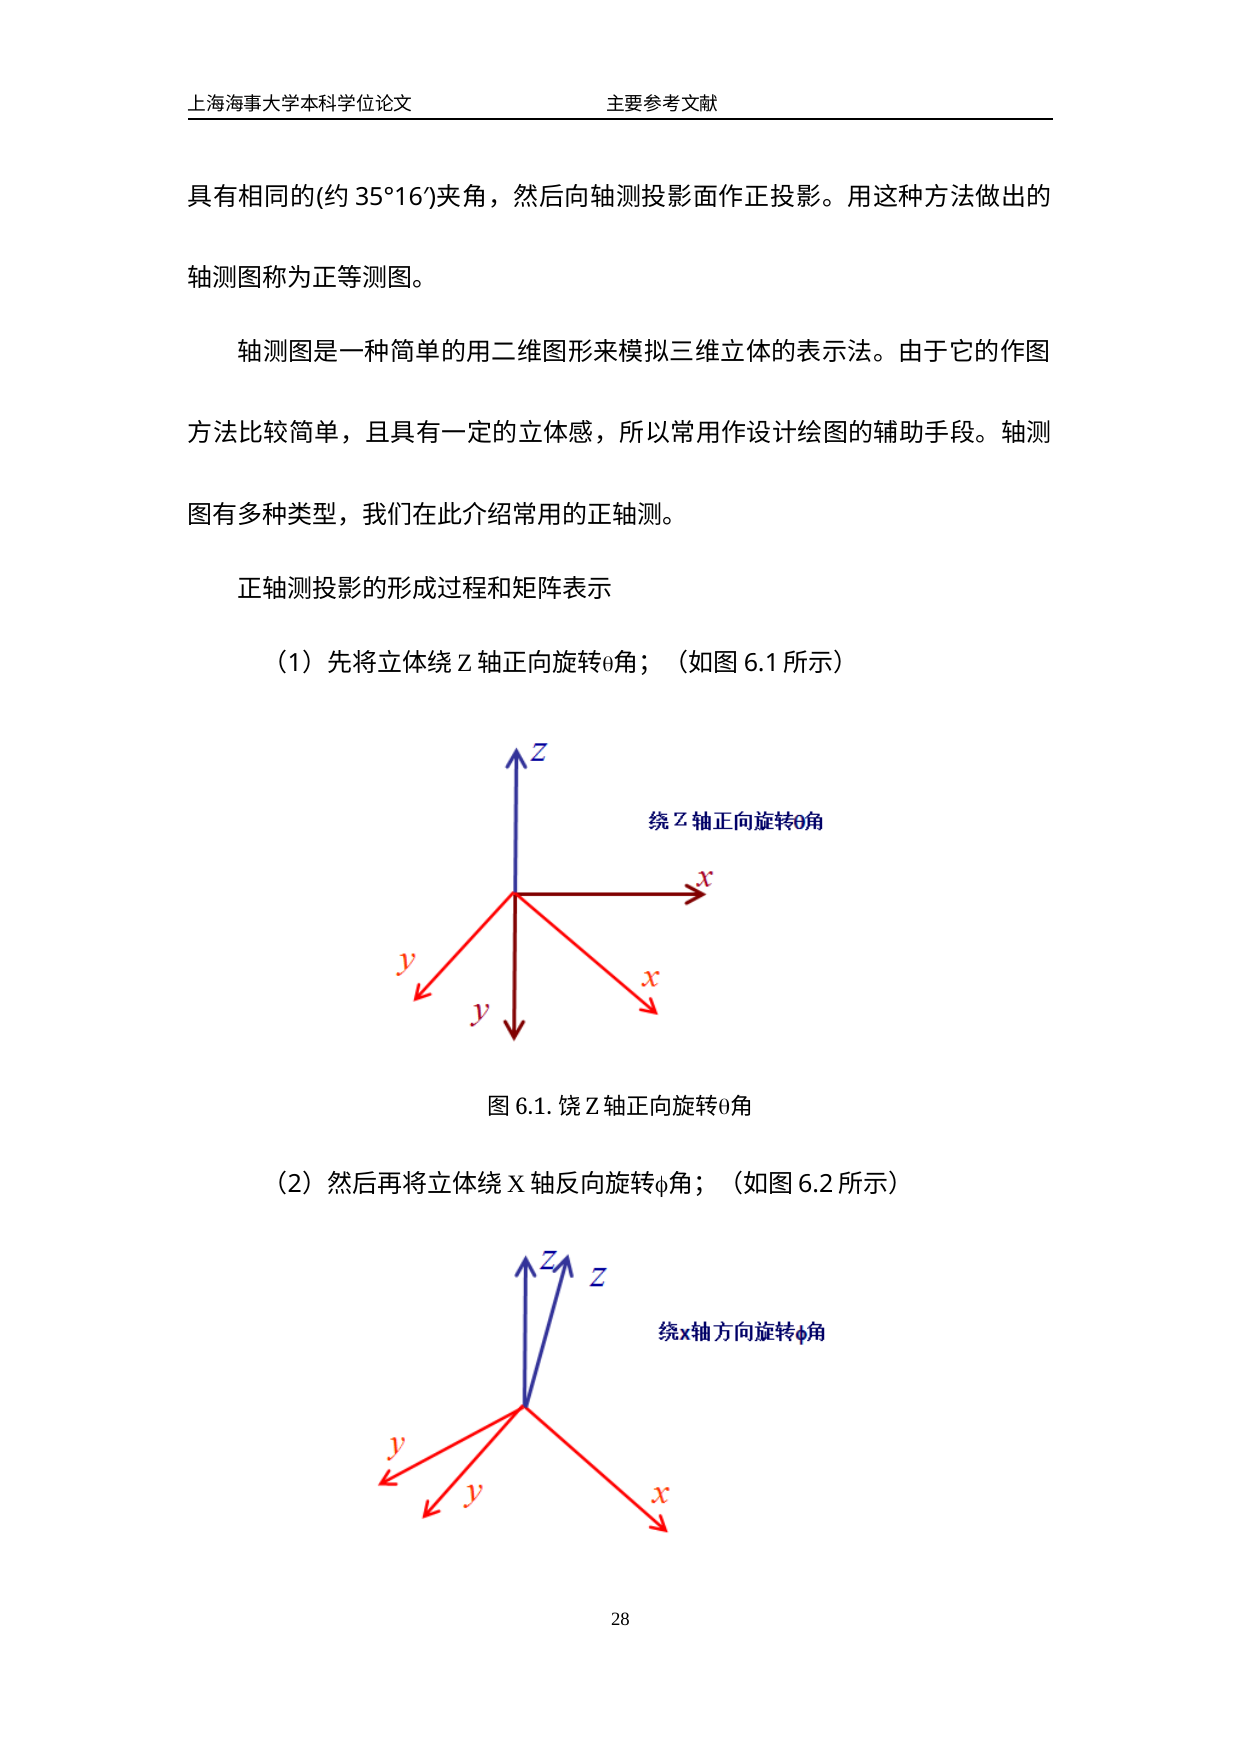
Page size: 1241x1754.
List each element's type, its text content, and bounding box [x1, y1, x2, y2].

text （1）先将立体绕Z轴正向旋转角；（如图6.1所示） [262, 628, 1053, 693]
text 图6.1. 饶Z轴正向旋转角 [187, 1072, 1053, 1137]
text 正轴测投影的形成过程和矩阵表示 [187, 554, 1053, 619]
picture [344, 1223, 896, 1558]
text （2）然后再将立体绕X轴反向旋转角；（如图6.2所示） [187, 1149, 1053, 1214]
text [187, 162, 1053, 308]
text 轴测图是一种简单的用二维图形来模拟三维立体的表示法。由于它的作图方法比较简单，且具有一定的立体感，所以常用作设计绘图的辅助手段。轴测图有多种类型，我们在此介绍常用的正轴测。 [187, 317, 1053, 545]
picture [350, 714, 890, 1057]
